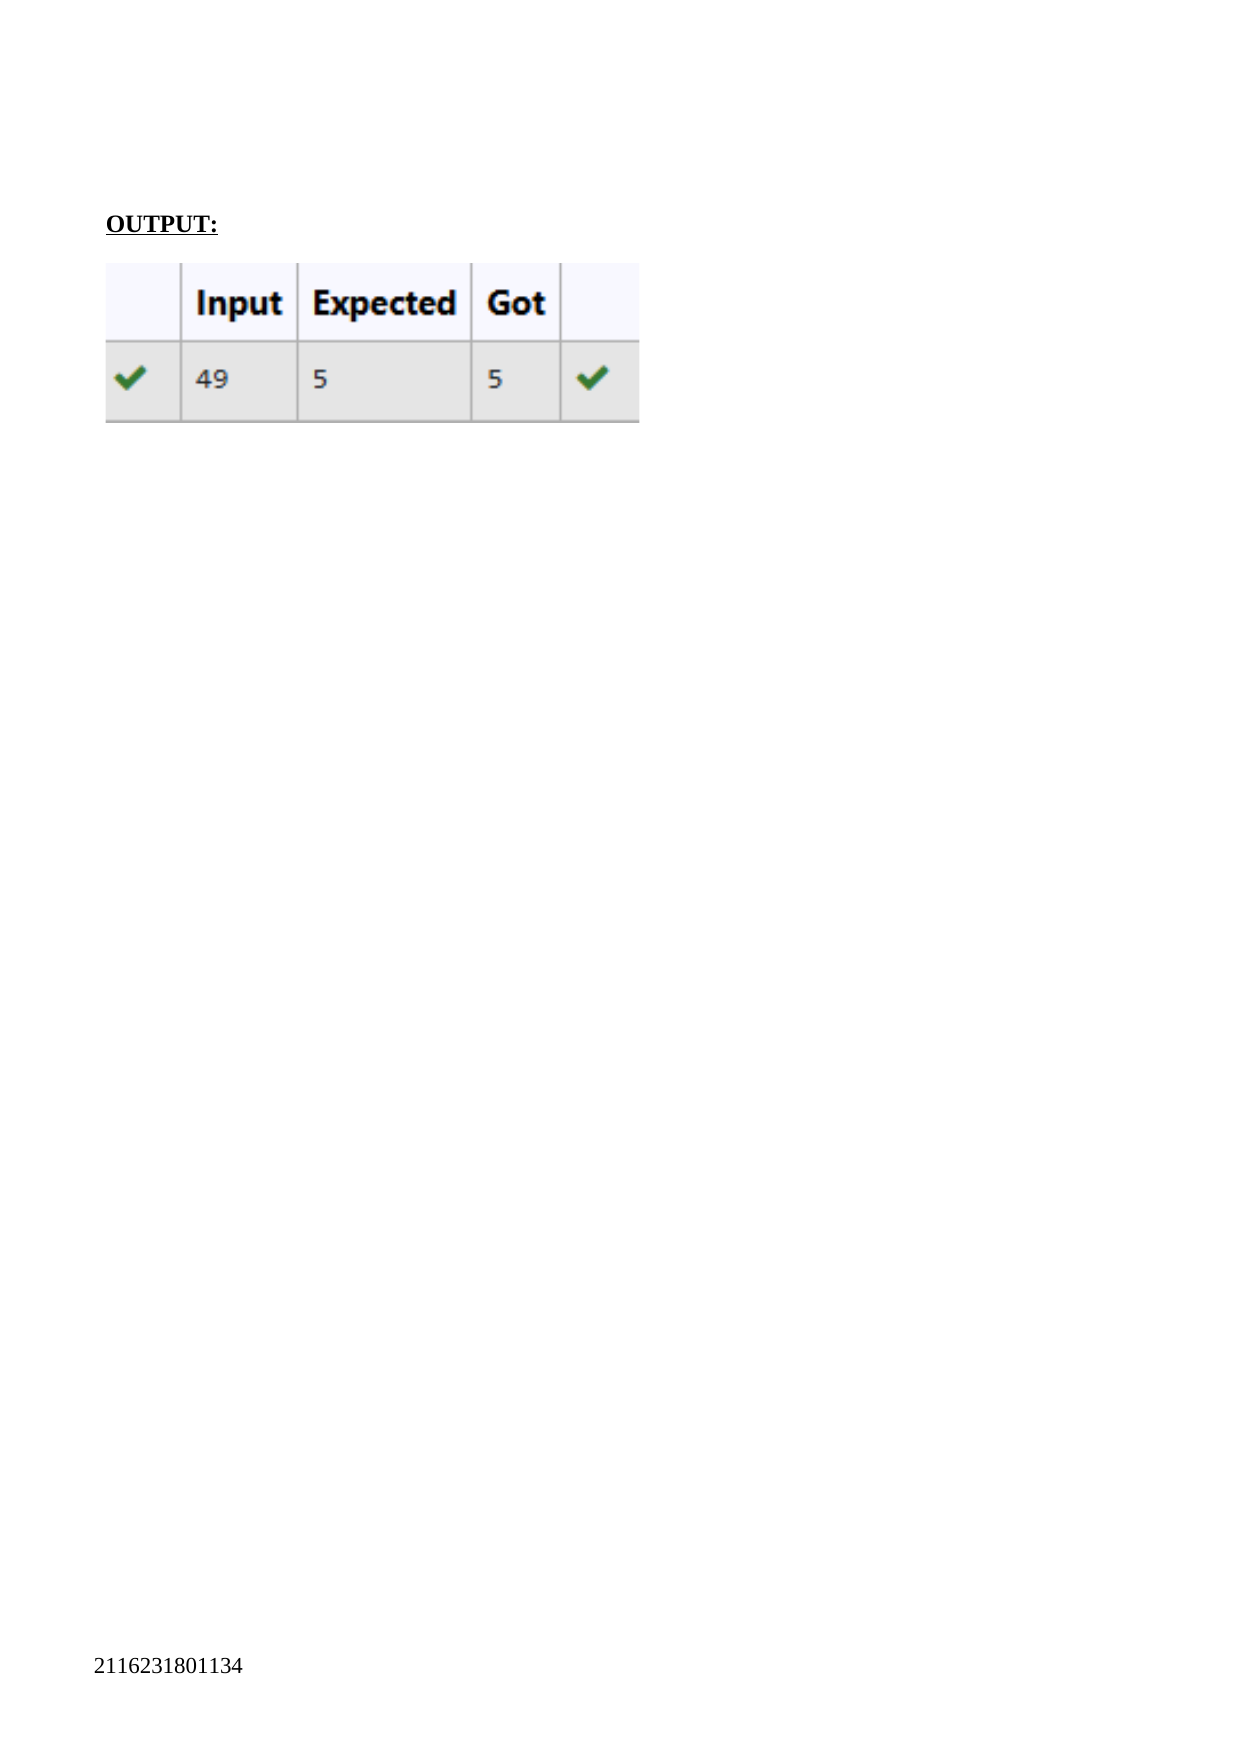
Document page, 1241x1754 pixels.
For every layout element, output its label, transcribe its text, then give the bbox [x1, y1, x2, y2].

picture [105, 263, 640, 423]
text OUTPUT: [106, 209, 1155, 237]
